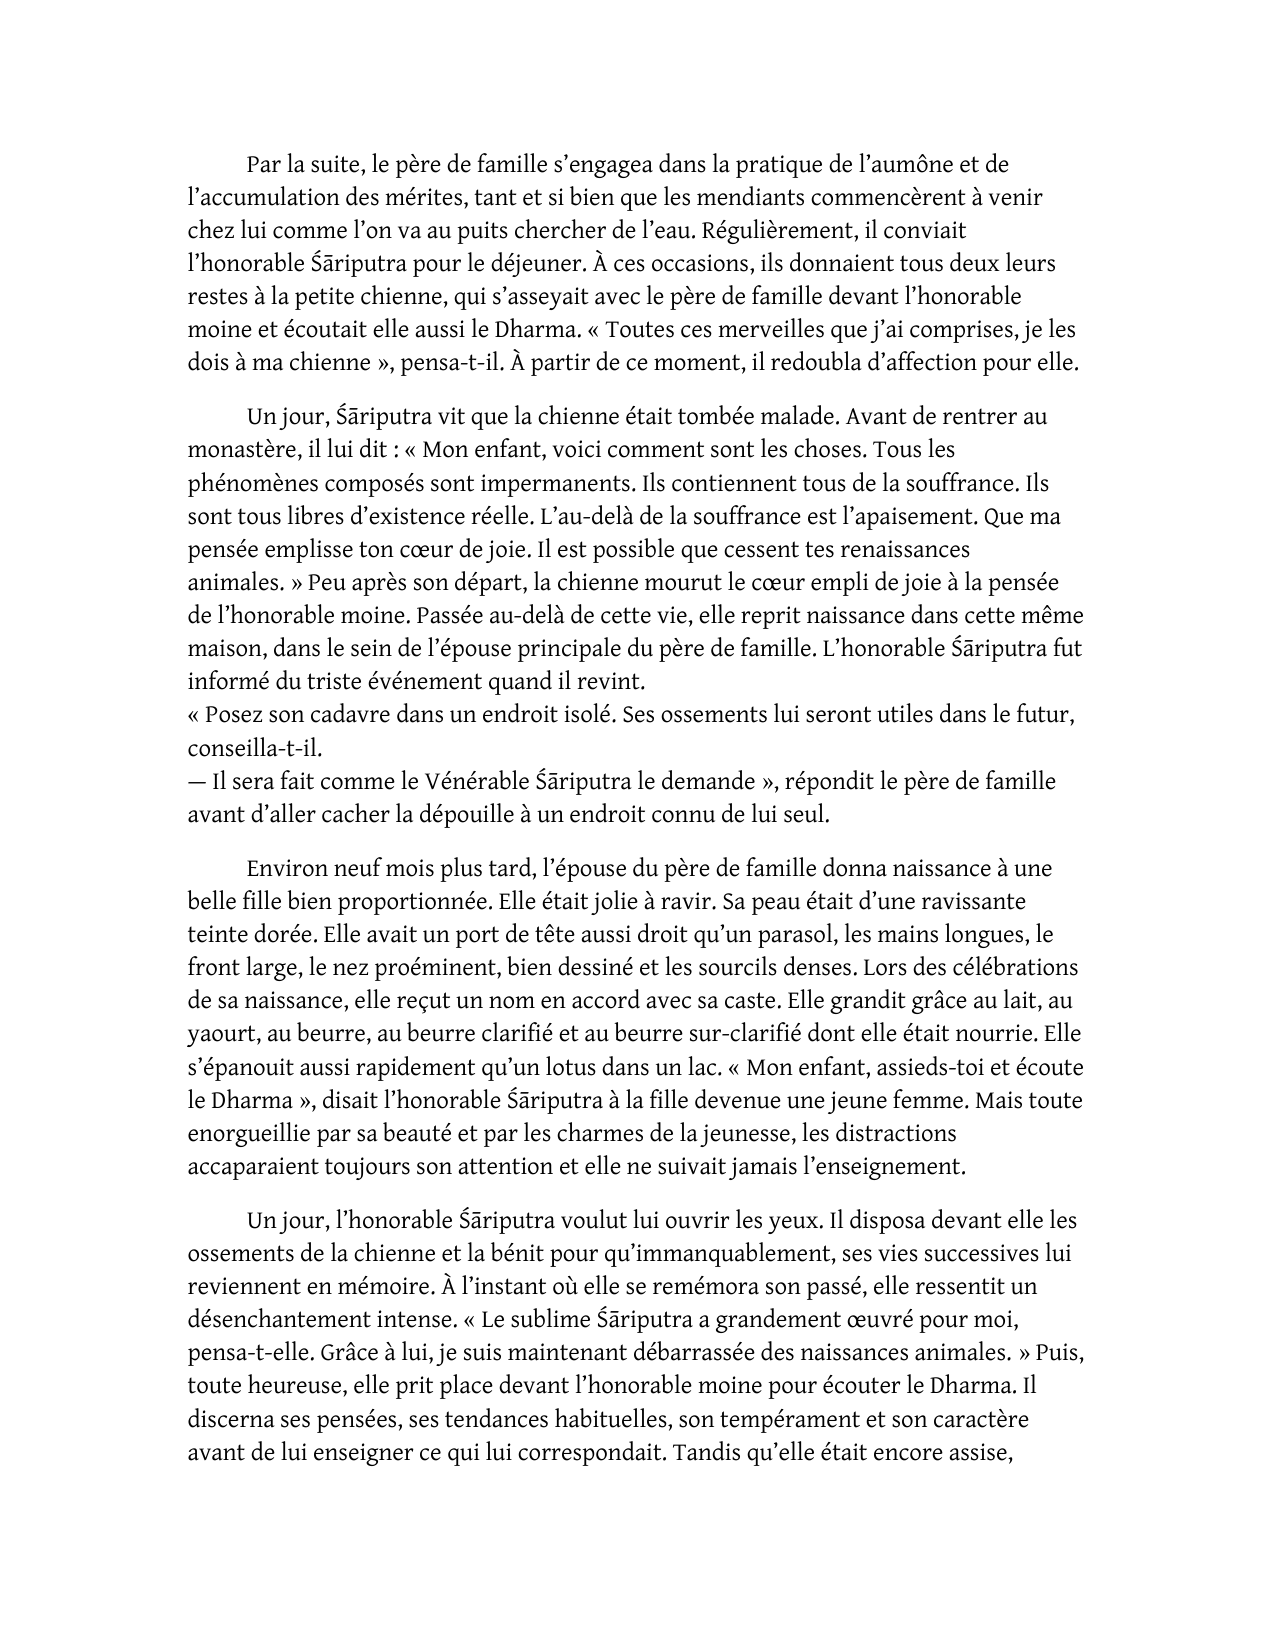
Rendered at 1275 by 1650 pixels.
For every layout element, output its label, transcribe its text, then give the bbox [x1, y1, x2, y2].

text Un jour, Śāriputra vit que la chienne était tombée malade. Avant de rentrer au monastère, il lui dit : « Mon enfant, voici comment sont les choses. Tous les phénomènes composés sont impermanents. Ils contiennent tous de la souffrance. Ils sont tous libres d’existence réelle. L’au-delà de la souffrance est l’apaisement. Que ma pensée emplisse ton cœur de joie. Il est possible que cessent tes renaissances animales. » Peu après son départ, la chienne mourut le cœur empli de joie à la pensée de l’honorable moine. Passée au-delà de cette vie, elle reprit naissance dans cette même maison, dans le sein de l’épouse principale du père de famille. L’honorable Śāriputra fut informé du triste événement quand il revint. « Posez son cadavre dans un endroit isolé. Ses ossements lui seront utiles dans le futur, conseilla-t-il. — Il sera fait comme le Vénérable Śāriputra le demande », répondit le père de famille avant d’aller cacher la dépouille à un endroit connu de lui seul. [187, 403, 1087, 829]
text Environ neuf mois plus tard, l’épouse du père de famille donna naissance à une belle fille bien proportionnée. Elle était jolie à ravir. Sa peau était d’une ravissante teinte dorée. Elle avait un port de tête aussi droit qu’un parasol, les mains longues, le front large, le nez proéminent, bien dessiné et les sourcils denses. Lors des célébrations de sa naissance, elle reçut un nom en accord avec sa caste. Elle grandit grâce au lait, au yaourt, au beurre, au beurre clarifié et au beurre sur-clarifié dont elle était nourrie. Elle s’épanouit aussi rapidement qu’un lotus dans un lac. « Mon enfant, assieds-toi et écoute le Dharma », disait l’honorable Śāriputra à la fille devenue une jeune femme. Mais toute enorgueillie par sa beauté et par les charmes de la jeunesse, les distractions accaparaient toujours son attention et elle ne suivait jamais l’enseignement. [187, 854, 1087, 1181]
text Par la suite, le père de famille s’engagea dans la pratique de l’aumône et de l’accumulation des mérites, tant et si bien que les mendiants commencèrent à venir chez lui comme l’on va au puits chercher de l’eau. Régulièrement, il conviait l’honorable Śāriputra pour le déjeuner. À ces occasions, ils donnaient tous deux leurs restes à la petite chienne, qui s’asseyait avec le père de famille devant l’honorable moine et écoutait elle aussi le Dharma. « Toutes ces merveilles que j’ai comprises, je les dois à ma chienne », pensa-t-il. À partir de ce moment, il redoubla d’affection pour elle. [187, 150, 1087, 378]
